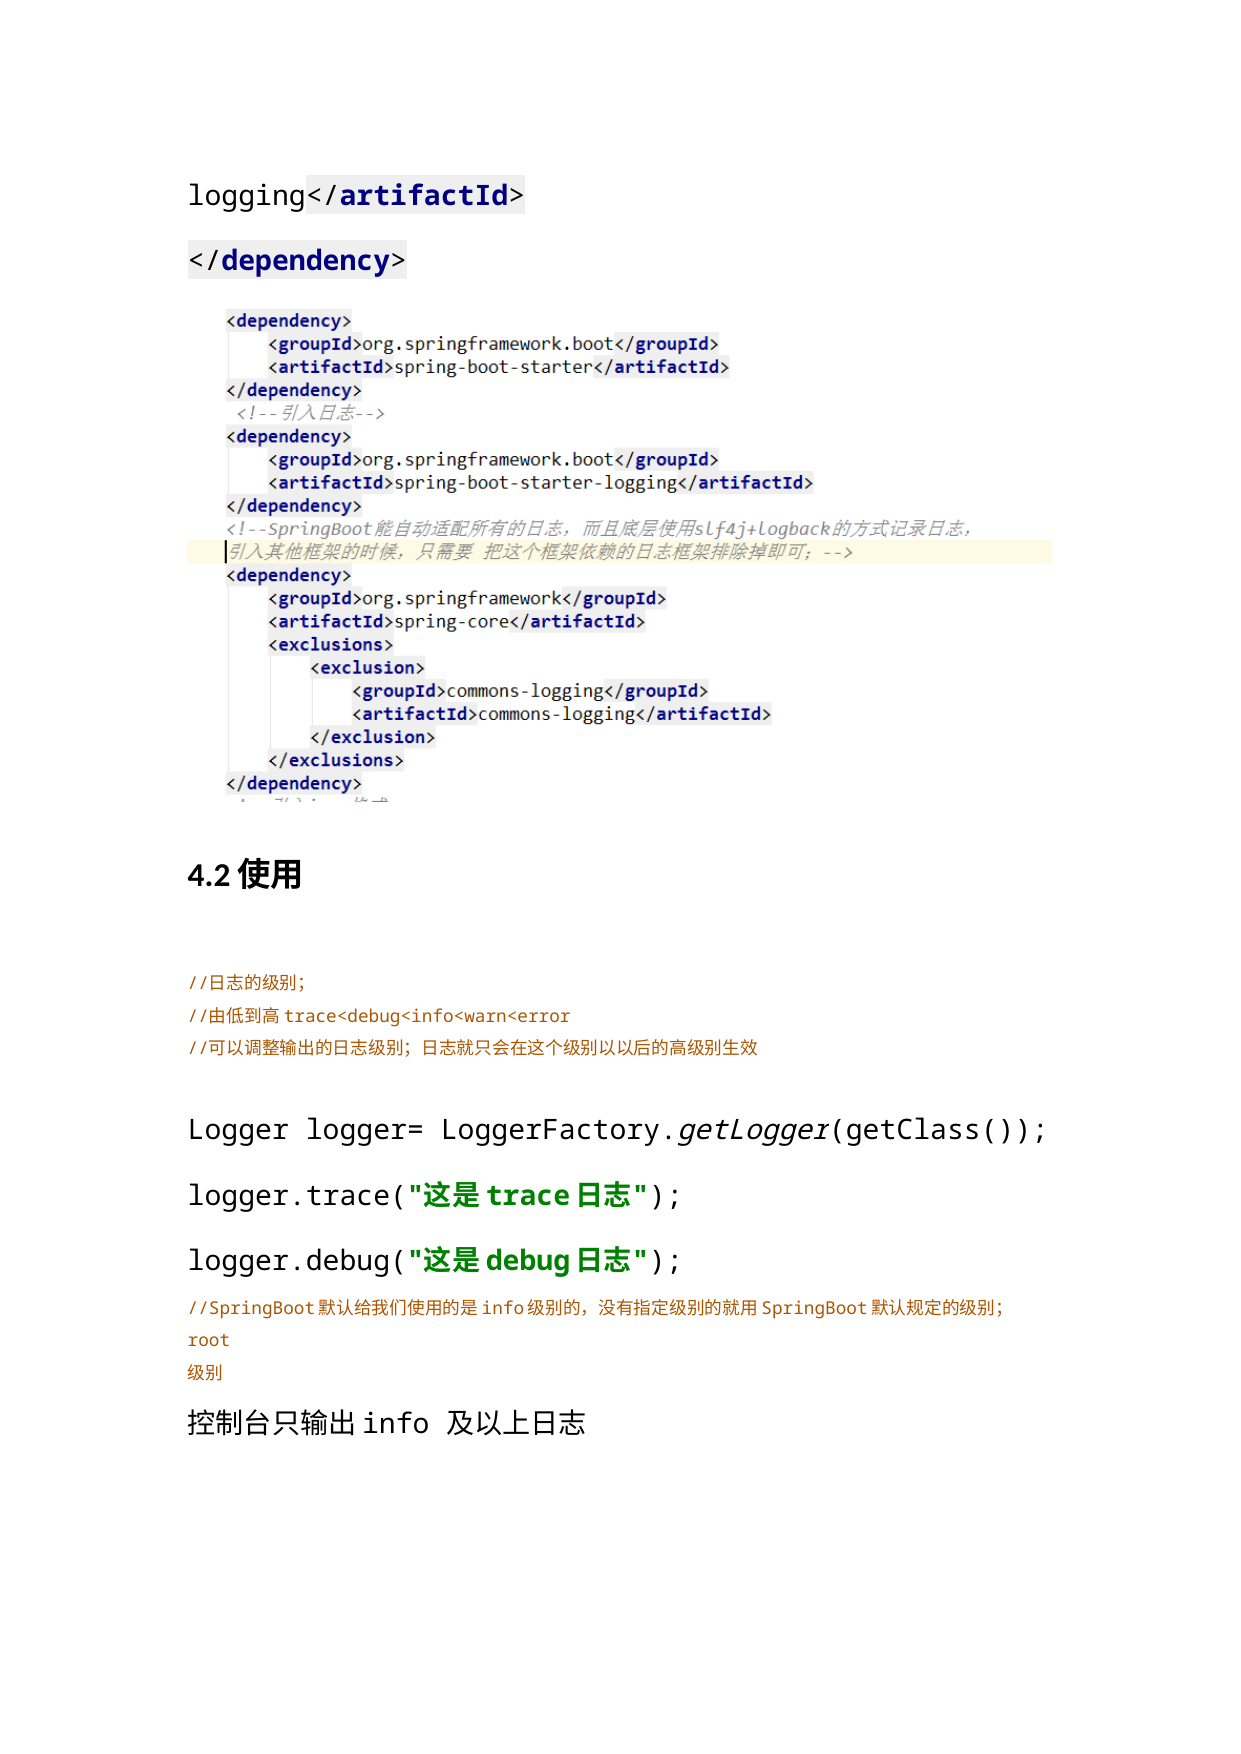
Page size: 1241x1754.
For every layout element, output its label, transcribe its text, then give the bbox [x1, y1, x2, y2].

text 控制台只输出info 及以上日志 [187, 1388, 1053, 1453]
text //可以调整输出的日志级别；日志就只会在这个级别以以后的高级别生效 [187, 1031, 1053, 1063]
text //SpringBoot默认给我们使用的是info级别的，没有指定级别的就用SpringBoot默认规定的级别；root [187, 1291, 1053, 1356]
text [187, 162, 1053, 292]
subtitle 4.2使用 [187, 839, 1053, 904]
text //日志的级别； [187, 966, 1053, 998]
picture [187, 292, 1053, 802]
text //由低到高 trace<debug<info<warn<error [187, 998, 1053, 1031]
text Logger logger= LoggerFactory.getLogger(getClass()); logger.trace("这是trace日志"); logger.debug("这是debug日志"); [187, 1096, 1053, 1291]
text 级别 [187, 1356, 1053, 1388]
